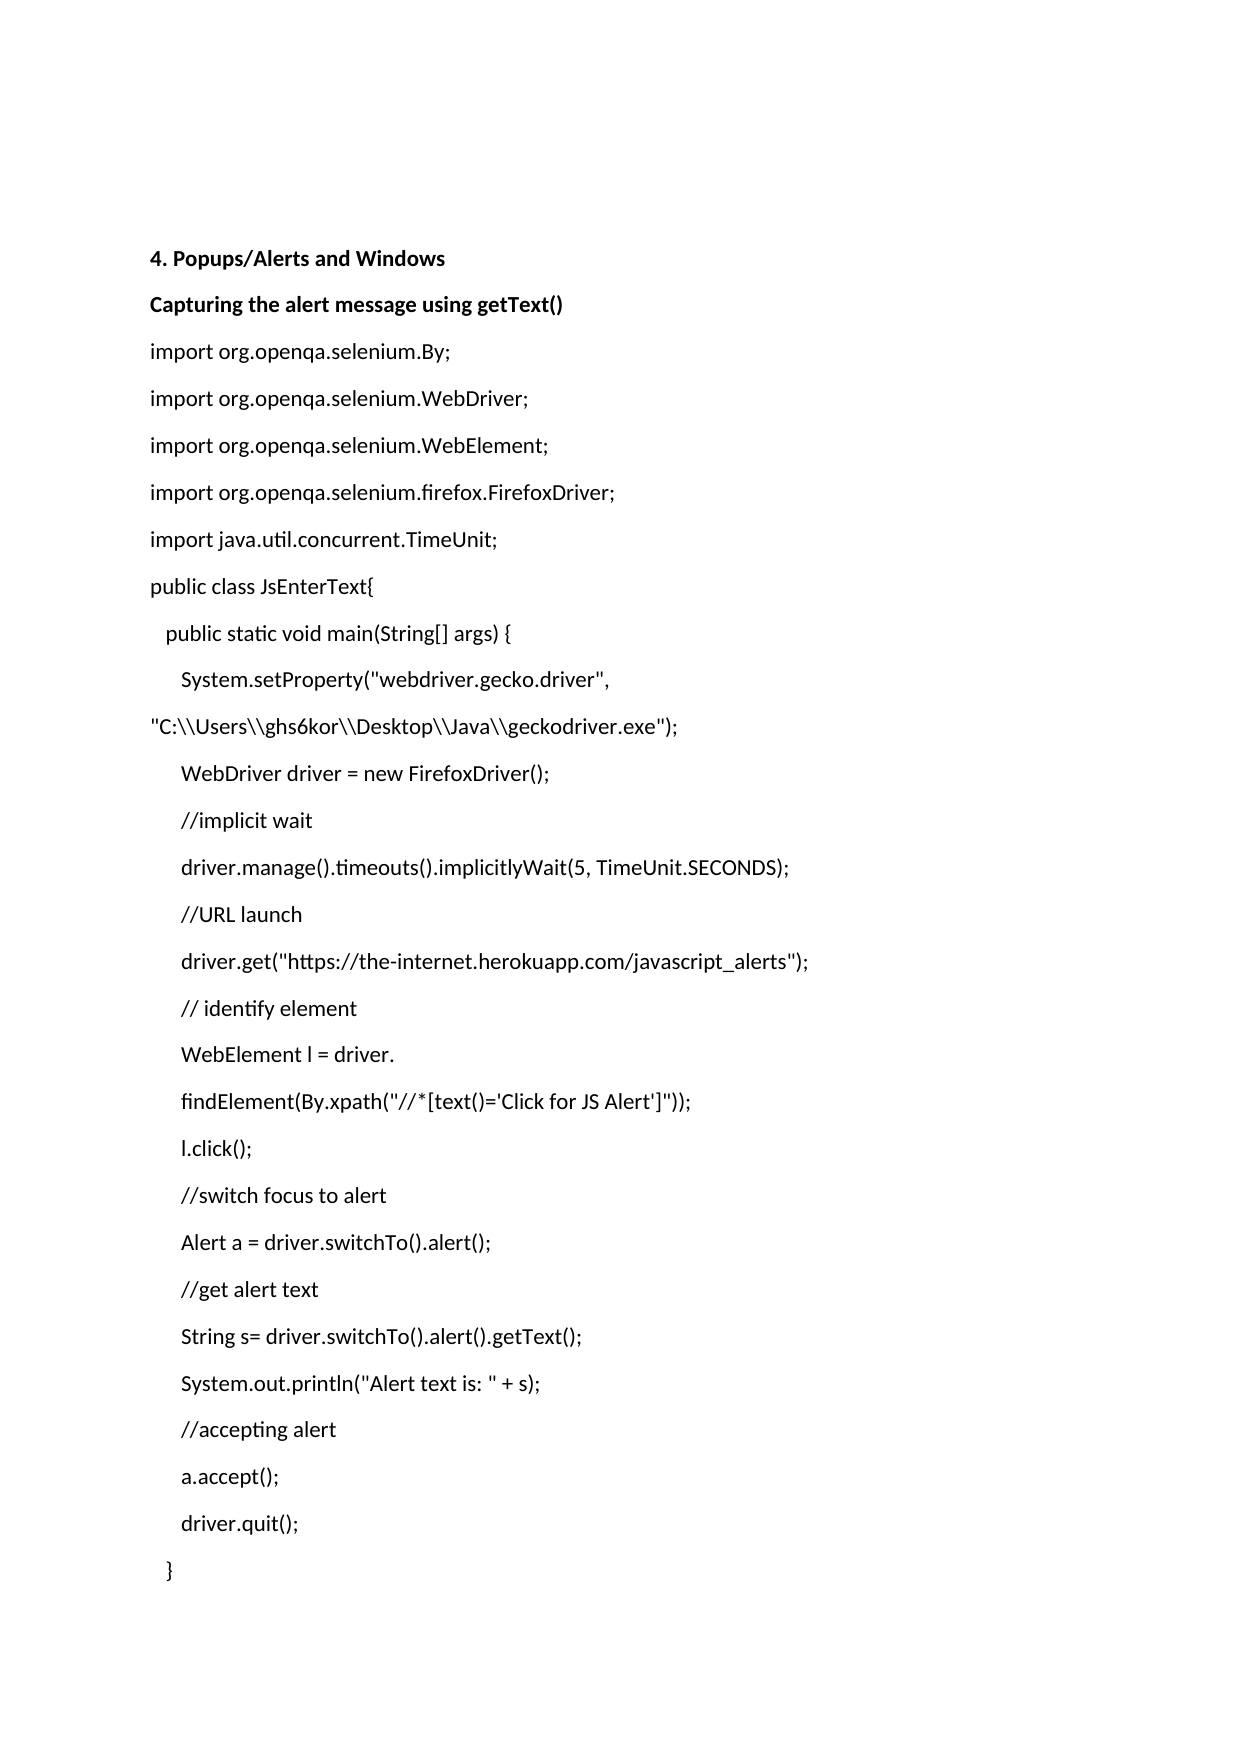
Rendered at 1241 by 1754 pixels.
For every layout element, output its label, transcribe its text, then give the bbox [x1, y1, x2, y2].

text //URL launch [150, 900, 1090, 928]
text //switch focus to alert [150, 1181, 1090, 1209]
text 4. Popups/Alerts and Windows [150, 244, 1090, 272]
text WebDriver driver = new FirefoxDriver(); [150, 759, 1090, 787]
text public static void main(String[] args) { [150, 619, 1090, 647]
text a.accept(); [150, 1462, 1090, 1491]
text driver.quit(); [150, 1509, 1090, 1537]
text Alert a = driver.switchTo().alert(); [150, 1228, 1090, 1256]
text Capturing the alert message using getText() [150, 291, 1090, 319]
text String s= driver.switchTo().alert().getText(); [150, 1322, 1090, 1350]
text //implicit wait [150, 806, 1090, 834]
text driver.manage().timeouts().implicitlyWait(5, TimeUnit.SECONDS); [150, 853, 1090, 881]
text //get alert text [150, 1275, 1090, 1303]
text WebElement l = driver. [150, 1041, 1090, 1069]
text //accepting alert [150, 1416, 1090, 1444]
text findElement(By.xpath("//*[text()='Click for JS Alert']")); [150, 1087, 1090, 1116]
text import org.openqa.selenium.WebDriver; [150, 384, 1090, 412]
text System.out.println("Alert text is: " + s); [150, 1369, 1090, 1397]
text driver.get("https://the-internet.herokuapp.com/javascript_alerts"); [150, 947, 1090, 975]
text } [150, 1556, 1090, 1584]
text // identify element [150, 994, 1090, 1022]
text import org.openqa.selenium.firefox.FirefoxDriver; [150, 478, 1090, 506]
text "C:\\Users\\ghs6kor\\Desktop\\Java\\geckodriver.exe"); [150, 712, 1090, 741]
text l.click(); [150, 1134, 1090, 1162]
text public class JsEnterText{ [150, 572, 1090, 600]
text System.setProperty("webdriver.gecko.driver", [150, 666, 1090, 694]
text import org.openqa.selenium.By; [150, 337, 1090, 366]
text import java.util.concurrent.TimeUnit; [150, 525, 1090, 553]
text import org.openqa.selenium.WebElement; [150, 431, 1090, 459]
